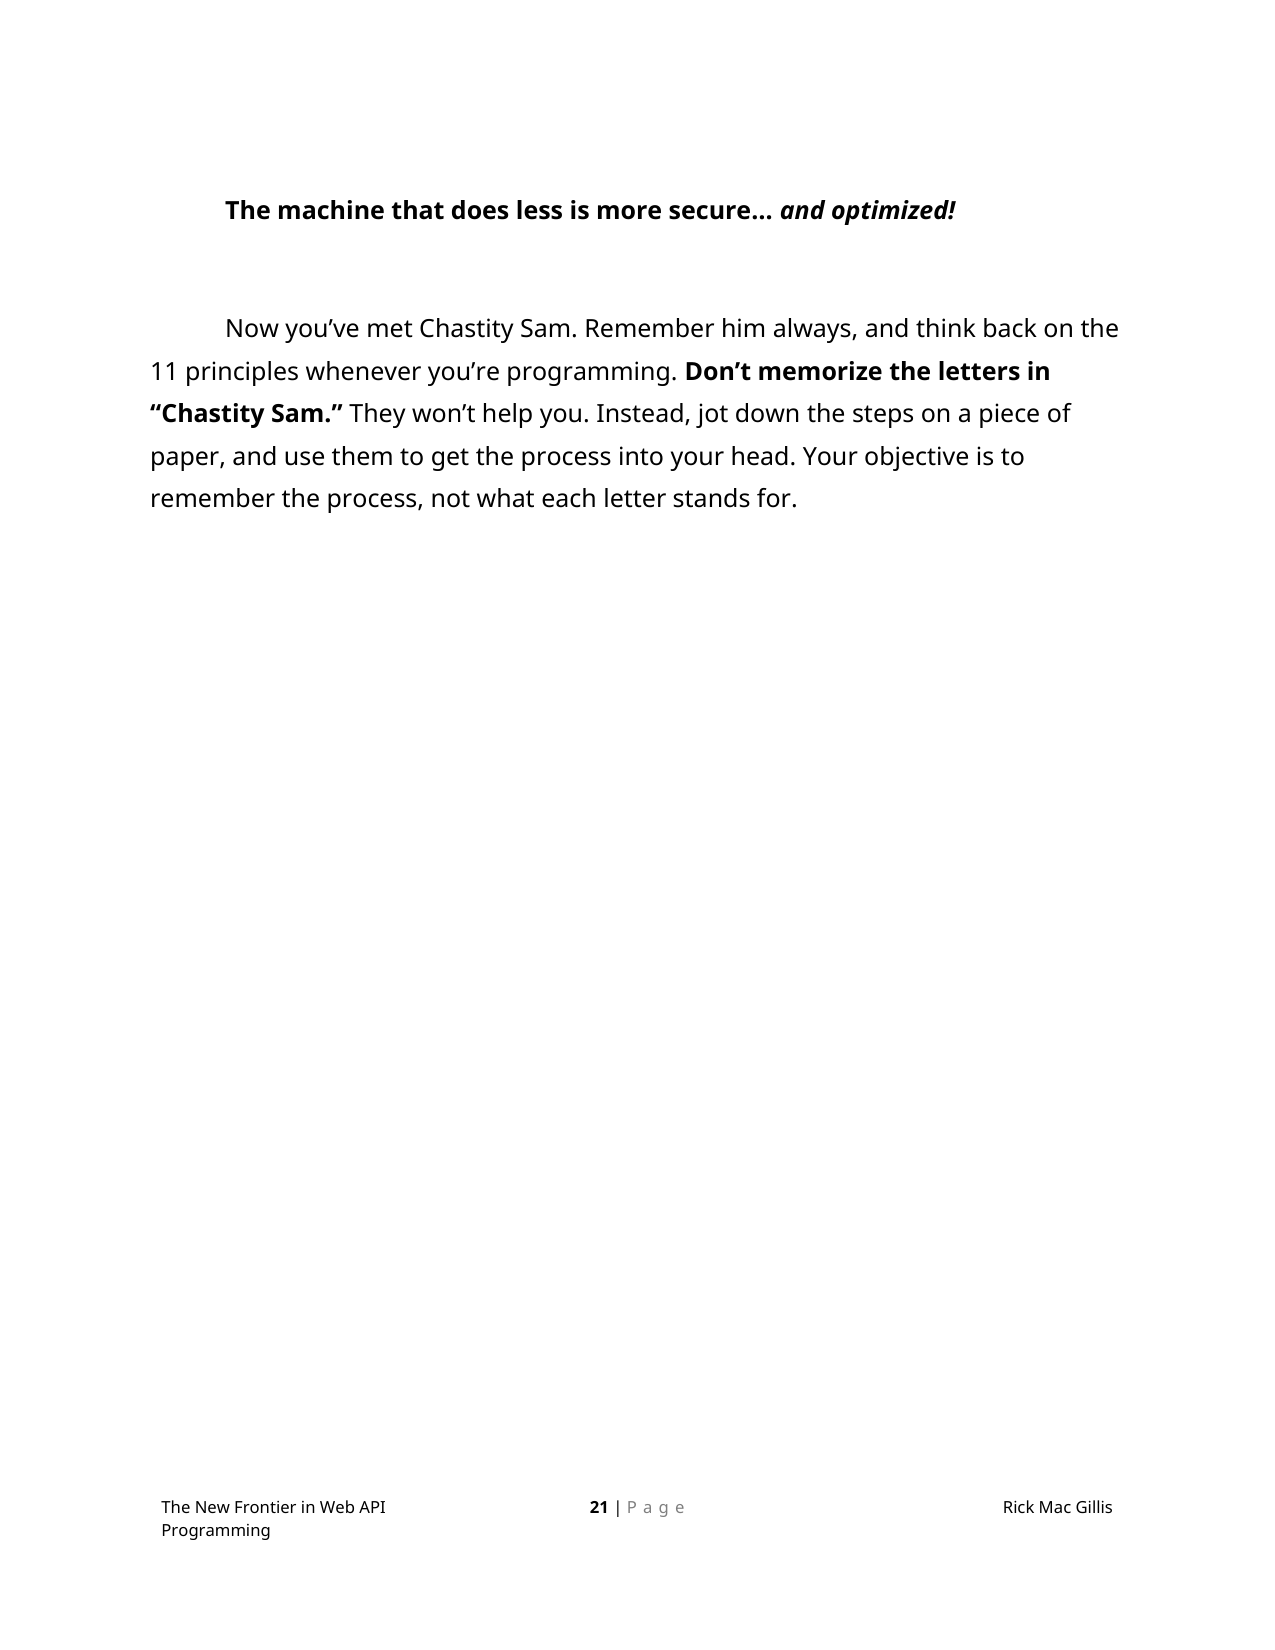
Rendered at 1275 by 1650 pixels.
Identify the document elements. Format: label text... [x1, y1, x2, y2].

text Now you’ve met Chastity Sam. Remember him always, and think back on the 11 principles whenever you’re programming. Don’t memorize the letters in “Chastity Sam.” They won’t help you. Instead, jot down the steps on a piece of paper, and use them to get the process into your head. Your objective is to remember the process, not what each letter stands for. [150, 311, 1125, 515]
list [187, 150, 1125, 227]
